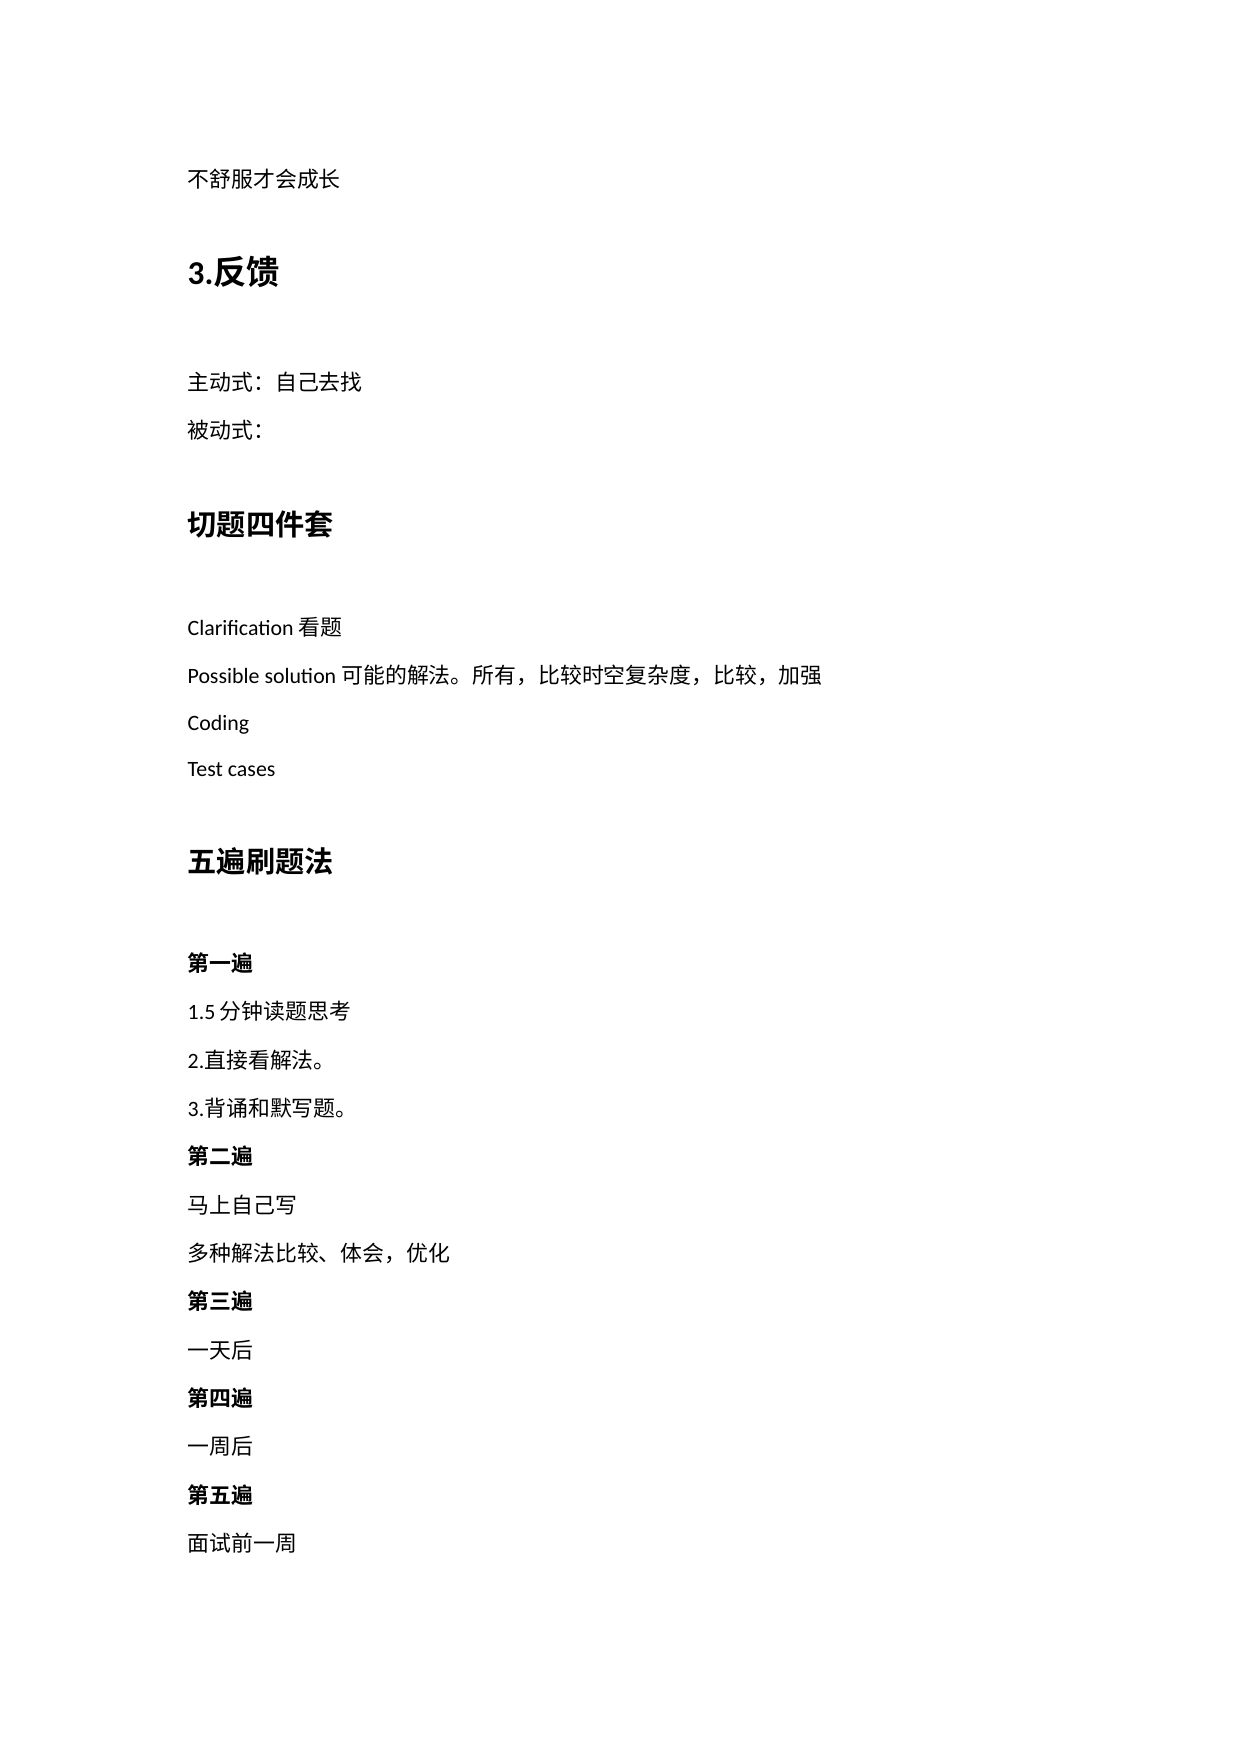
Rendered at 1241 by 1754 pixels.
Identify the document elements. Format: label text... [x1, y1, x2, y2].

text Test cases [187, 752, 1053, 784]
text Possible solution 可能的解法。所有，比较时空复杂度，比较，加强 [187, 658, 1053, 690]
text 不舒服才会成长 [187, 162, 1053, 194]
text 2.直接看解法。 [187, 1042, 1053, 1075]
subtitle 五遍刷题法 [187, 827, 1053, 892]
text 1.5分钟读题思考 [187, 994, 1053, 1026]
text 被动式： [187, 413, 1053, 445]
subtitle 3.反馈 [187, 237, 1053, 302]
subtitle 切题四件套 [187, 490, 1053, 555]
text 第三遍 [187, 1284, 1053, 1316]
text Clarification 看题 [187, 609, 1053, 642]
text 第二遍 [187, 1139, 1053, 1171]
text 第一遍 [187, 946, 1053, 978]
text Coding [187, 706, 1053, 738]
text 面试前一周 [187, 1526, 1053, 1558]
text 一天后 [187, 1332, 1053, 1365]
text 马上自己写 [187, 1187, 1053, 1220]
text 第四遍 [187, 1381, 1053, 1413]
text 第五遍 [187, 1477, 1053, 1510]
text 一周后 [187, 1429, 1053, 1461]
text 多种解法比较、体会，优化 [187, 1236, 1053, 1268]
text 3.背诵和默写题。 [187, 1091, 1053, 1123]
text 主动式：自己去找 [187, 364, 1053, 397]
